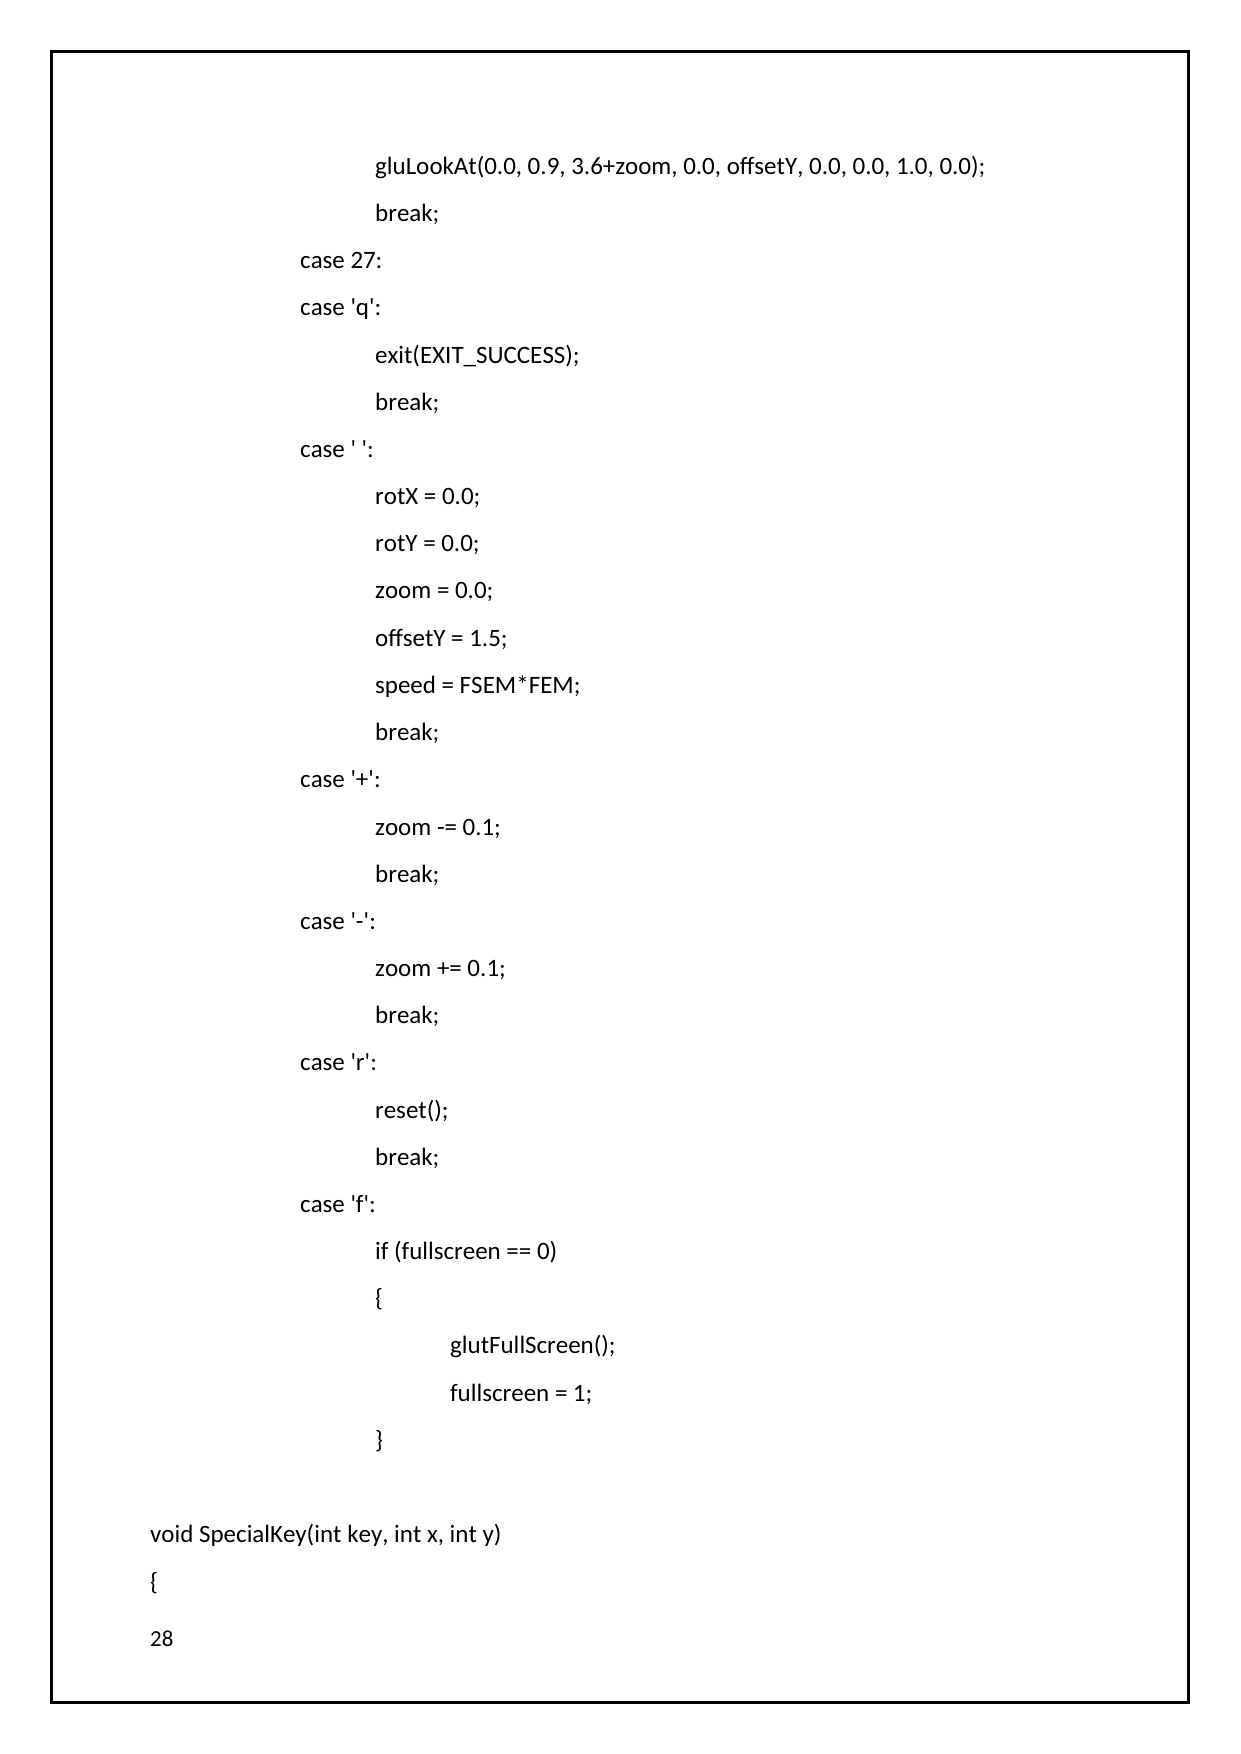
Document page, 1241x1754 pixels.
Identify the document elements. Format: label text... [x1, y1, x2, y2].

text break; [150, 1141, 1090, 1171]
text case 'q': [150, 292, 1090, 322]
text fullscreen = 1; [150, 1377, 1090, 1407]
text break; [150, 858, 1090, 888]
text break; [150, 386, 1090, 416]
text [150, 150, 1090, 181]
text offsetY = 1.5; [150, 622, 1090, 652]
text rotY = 0.0; [150, 527, 1090, 558]
text zoom -= 0.1; [150, 811, 1090, 841]
text } [150, 1424, 1090, 1454]
text rotX = 0.0; [150, 480, 1090, 511]
text break; [150, 999, 1090, 1030]
text zoom = 0.0; [150, 575, 1090, 605]
text case 'r': [150, 1047, 1090, 1077]
text { [150, 1282, 1090, 1313]
text case '-': [150, 905, 1090, 936]
text speed = FSEM*FEM; [150, 669, 1090, 699]
text zoom += 0.1; [150, 952, 1090, 983]
text exit(EXIT_SUCCESS); [150, 339, 1090, 369]
text { [150, 1566, 1090, 1596]
text break; [150, 716, 1090, 747]
text void SpecialKey(int key, int x, int y) [150, 1518, 1090, 1549]
text if (fullscreen == 0) [150, 1235, 1090, 1266]
text case 'f': [150, 1188, 1090, 1219]
text case 27: [150, 244, 1090, 275]
text reset(); [150, 1094, 1090, 1124]
text break; [150, 197, 1090, 228]
text glutFullScreen(); [150, 1330, 1090, 1360]
text case ' ': [150, 433, 1090, 464]
text case '+': [150, 763, 1090, 794]
